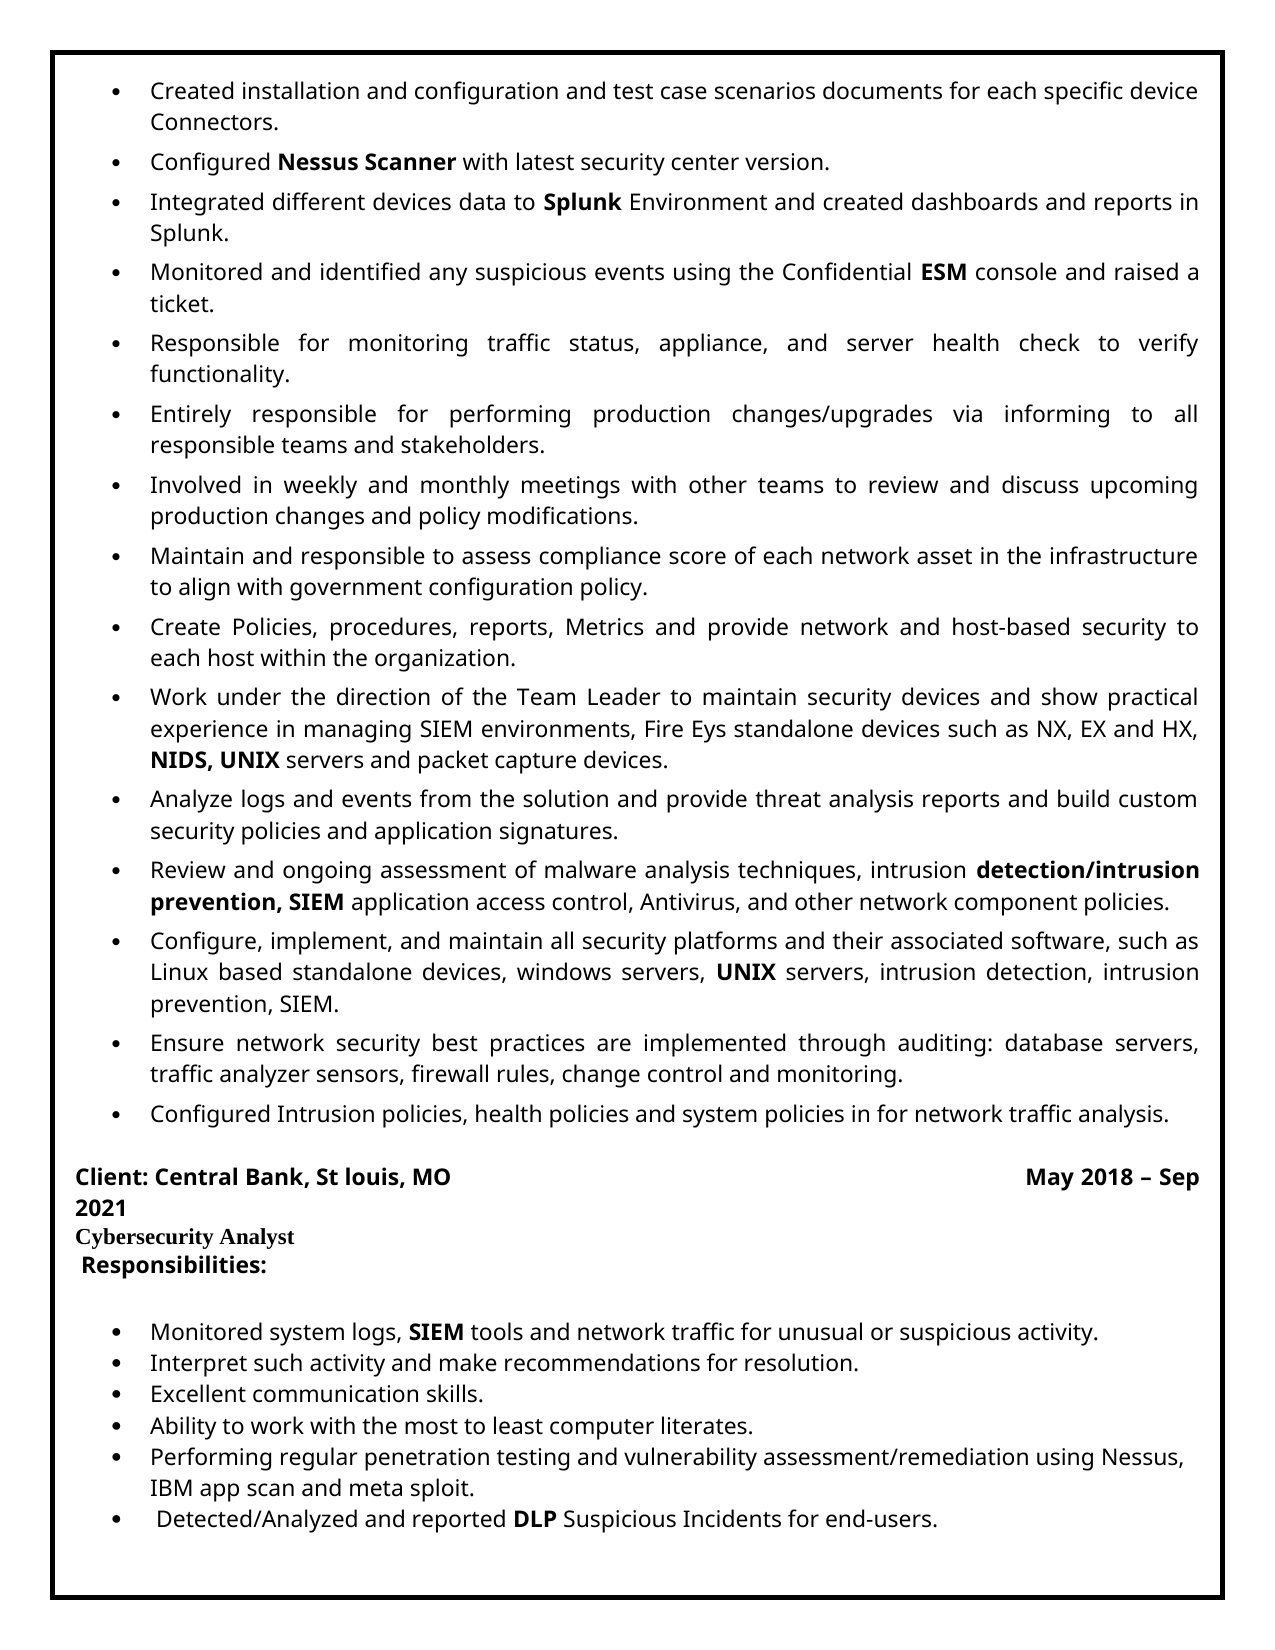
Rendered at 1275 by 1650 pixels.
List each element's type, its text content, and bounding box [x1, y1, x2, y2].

text Work under the direction of the Team Leader to maintain security devices and show practical experience in managing SIEM environments, Fire Eys standalone devices such as NX, EX and HX, NIDS, UNIX servers and packet capture devices. [112, 681, 1200, 775]
text Configure, implement, and maintain all security platforms and their associated software, such as Linux based standalone devices, windows servers, UNIX servers, intrusion detection, intrusion prevention, SIEM. [112, 925, 1200, 1019]
text Configured Intrusion policies, health policies and system policies in for network traffic analysis. [112, 1098, 1200, 1129]
text Cybersecurity Analyst [75, 1223, 1200, 1249]
text Responsible for monitoring traffic status, appliance, and server health check to verify functionality. [112, 327, 1200, 389]
text Configured Nessus Scanner with latest security center version. [112, 146, 1200, 177]
text Involved in weekly and monthly meetings with other teams to review and discuss upcoming production changes and policy modifications. [112, 469, 1200, 531]
text Responsibilities: [75, 1249, 1200, 1281]
list Ability to work with the most to least computer literates. [112, 1410, 1200, 1441]
text Monitored and identified any suspicious events using the Confidential ESM console and raised a ticket. [112, 256, 1200, 319]
list Monitored system logs, SIEM tools and network traffic for unusual or suspicious activity. [112, 1316, 1200, 1347]
text Maintain and responsible to assess compliance score of each network asset in the infrastructure to align with government configuration policy. [112, 539, 1200, 602]
text Create Policies, procedures, reports, Metrics and provide network and host-based security to each host within the organization. [112, 610, 1200, 673]
list Performing regular penetration testing and vulnerability assessment/remediation using Nessus, IBM app scan and meta sploit. [112, 1441, 1200, 1503]
text Analyze logs and events from the solution and provide threat analysis reports and build custom security policies and application signatures. [112, 783, 1200, 846]
text Integrated different devices data to Splunk Environment and created dashboards and reports in Splunk. [112, 185, 1200, 248]
text Ensure network security best practices are implemented through auditing: database servers, traffic analyzer sensors, firewall rules, change control and monitoring. [112, 1027, 1200, 1089]
list Detected/Analyzed and reported DLP Suspicious Incidents for end-users. [112, 1503, 1200, 1535]
text Review and ongoing assessment of malware analysis techniques, intrusion detection/intrusion prevention, SIEM application access control, Antivirus, and other network component policies. [112, 854, 1200, 917]
list Excellent communication skills. [112, 1378, 1200, 1410]
text Client: Central Bank, St louis, MO May 2018 – Sep 2021 [75, 1160, 1200, 1223]
text Entirely responsible for performing production changes/upgrades via informing to all responsible teams and stakeholders. [112, 398, 1200, 460]
text Created installation and configuration and test case scenarios documents for each specific device Connectors. [112, 75, 1200, 137]
list Interpret such activity and make recommendations for resolution. [112, 1347, 1200, 1378]
